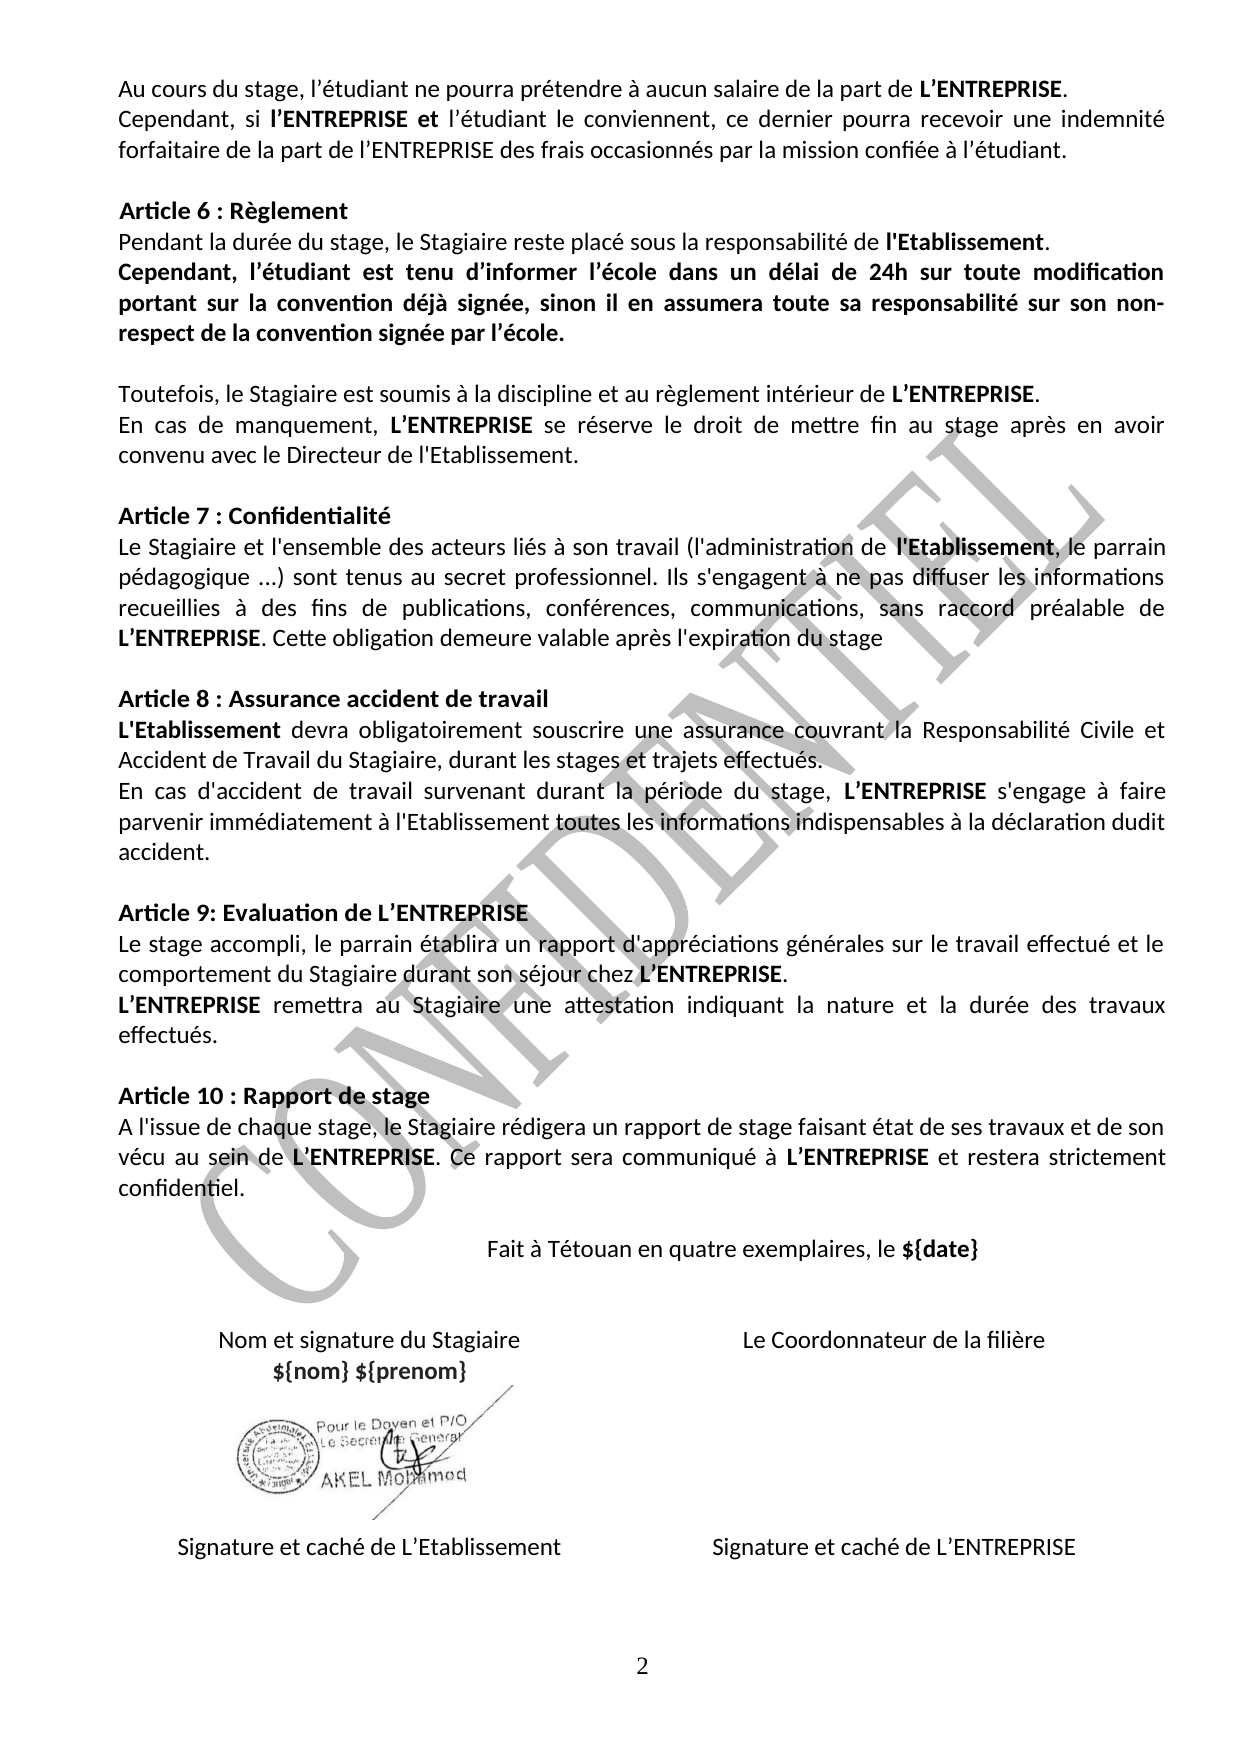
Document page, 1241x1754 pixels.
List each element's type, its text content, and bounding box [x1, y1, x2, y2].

text L’ENTREPRISE remettra au Stagiaire une attestation indiquant la nature et la durée des travaux effectués. [118, 989, 1167, 1050]
text En cas d'accident de travail survenant durant la période du stage, L’ENTREPRISE s'engage à faire parvenir immédiatement à l'Etablissement toutes les informations indispensables à la déclaration dudit accident. [118, 775, 1167, 867]
table_header Le Coordonnateur de la filière [632, 1325, 1156, 1532]
text Fait à Tétouan en quatre exemplaires, le ${date} [413, 1233, 1167, 1263]
text Article 8 : Assurance accident de travail [118, 683, 1167, 714]
text Pendant la durée du stage, le Stagiaire reste placé sous la responsabilité de l'Etablissement. [118, 226, 1167, 256]
text Article 7 : Confidentialité [118, 500, 1167, 531]
text Cependant, si l’ENTREPRISE et l’étudiant le conviennent, ce dernier pourra recevoir une indemnité forfaitaire de la part de l’ENTREPRISE des frais occasionnés par la mission confiée à l’étudiant. [118, 104, 1167, 165]
text Cependant, l’étudiant est tenu d’informer l’école dans un délai de 24h sur toute modification portant sur la convention déjà signée, sinon il en assumera toute sa responsabilité sur son non-respect de la convention signée par l’école. [118, 256, 1167, 348]
text Le stage accompli, le parrain établira un rapport d'appréciations générales sur le travail effectué et le comportement du Stagiaire durant son séjour chez L’ENTREPRISE. [118, 928, 1167, 989]
text Article 6 : Règlement [119, 195, 1167, 226]
text Article 10 : Rapport de stage [118, 1080, 1167, 1111]
text L'Etablissement devra obligatoirement souscrire une assurance couvrant et Accident de Travail du Stagiaire, durant les stages et trajets effectués. [118, 714, 1167, 775]
text Article 9: Evaluation de L’ENTREPRISE [118, 897, 1167, 928]
picture [216, 1385, 523, 1520]
table_cell Signature et caché de L’Etablissement [107, 1532, 632, 1567]
text En cas de manquement, L’ENTREPRISE se réserve le droit de mettre fin au stage après en avoir convenu avec le Directeur de l'Etablissement. [118, 409, 1167, 470]
table_cell Signature et caché de L’ENTREPRISE [632, 1532, 1156, 1567]
table_header Nom et signature du Stagiaire ${nom} ${prenom} [107, 1325, 632, 1532]
text Toutefois, le Stagiaire est soumis à la discipline et au règlement intérieur de L’ENTREPRISE. [118, 378, 1167, 409]
text A l'issue de chaque stage, le Stagiaire rédigera un rapport de stage faisant état de ses travaux et de son vécu au sein de L’ENTREPRISE. Ce rapport sera communiqué à L’ENTREPRISE et restera strictement confidentiel. [118, 1111, 1167, 1202]
text Au cours du stage, l’étudiant ne pourra prétendre à aucun salaire de la part de L’ENTREPRISE. [118, 73, 1167, 104]
text Le Stagiaire et l'ensemble des acteurs liés à son travail (l'administration de l'Etablissement, le parrain pédagogique ...) sont tenus au secret professionnel. Ils s'engagent à ne pas diffuser les informations recueillies à des fins de publications, conférences, communications, sans raccord préalable de L’ENTREPRISE. Cette obligation demeure valable après l'expiration du stage [118, 531, 1167, 653]
